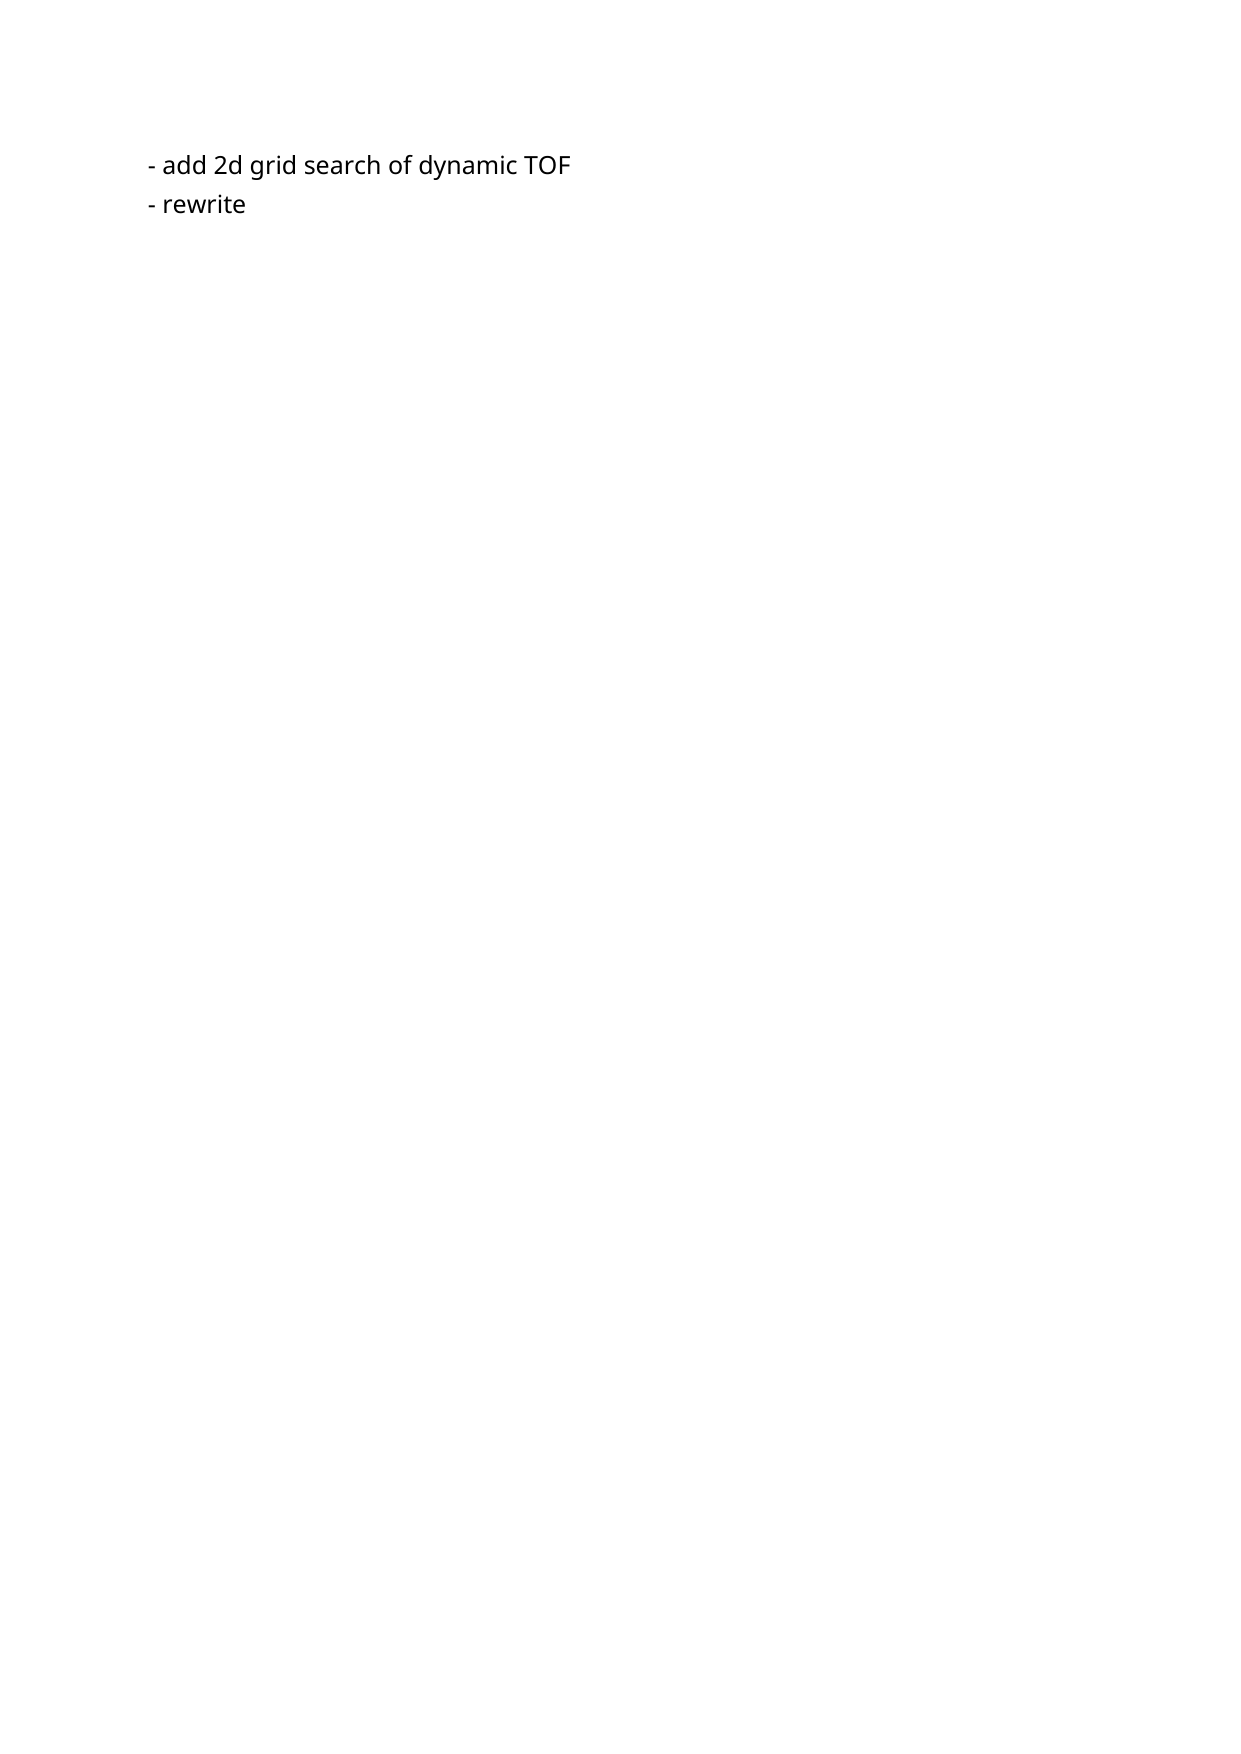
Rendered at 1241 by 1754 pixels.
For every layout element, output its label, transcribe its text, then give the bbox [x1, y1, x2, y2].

text - add 2d grid search of dynamic TOF - rewrite [148, 148, 1093, 221]
